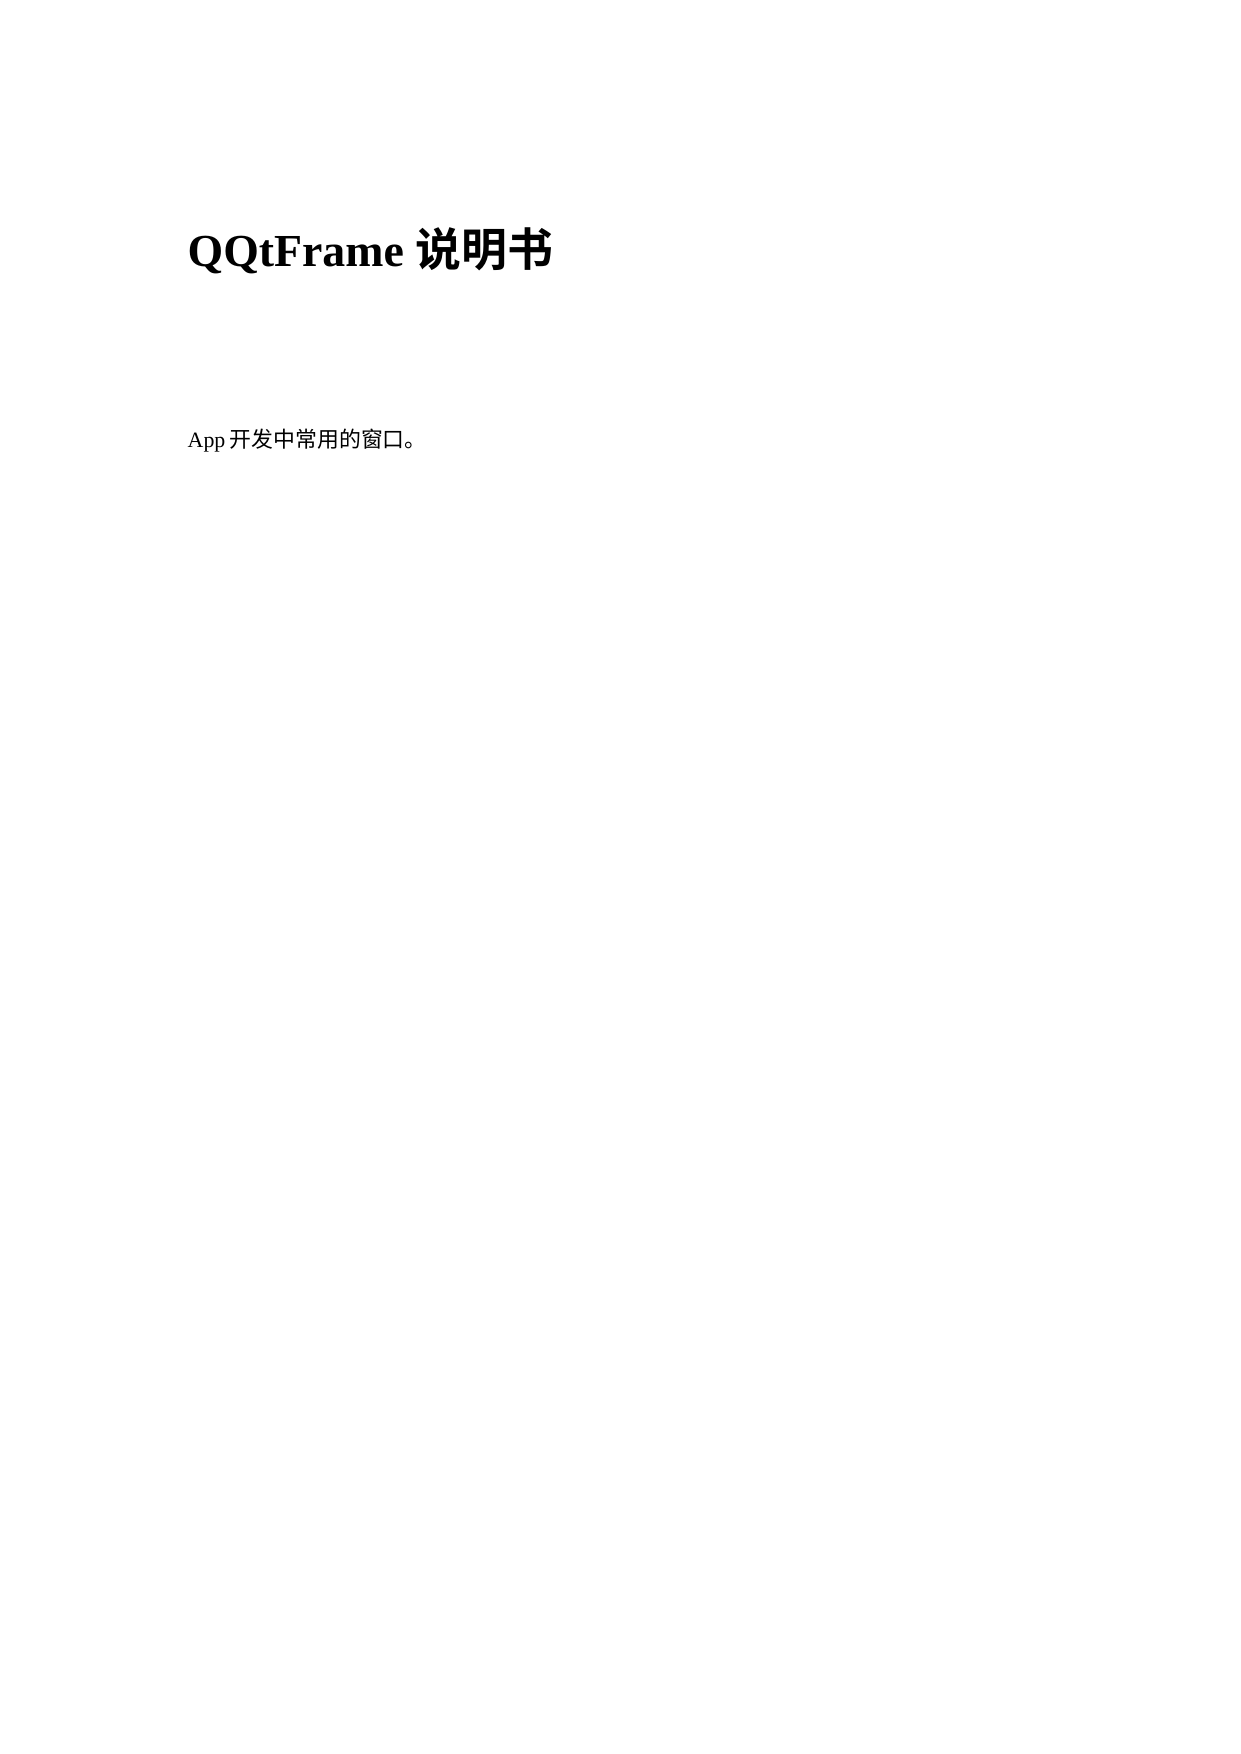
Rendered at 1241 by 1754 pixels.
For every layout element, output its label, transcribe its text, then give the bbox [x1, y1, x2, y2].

text App开发中常用的窗口。 [187, 422, 1053, 454]
subtitle QQtFrame 说明书 [187, 197, 1053, 295]
